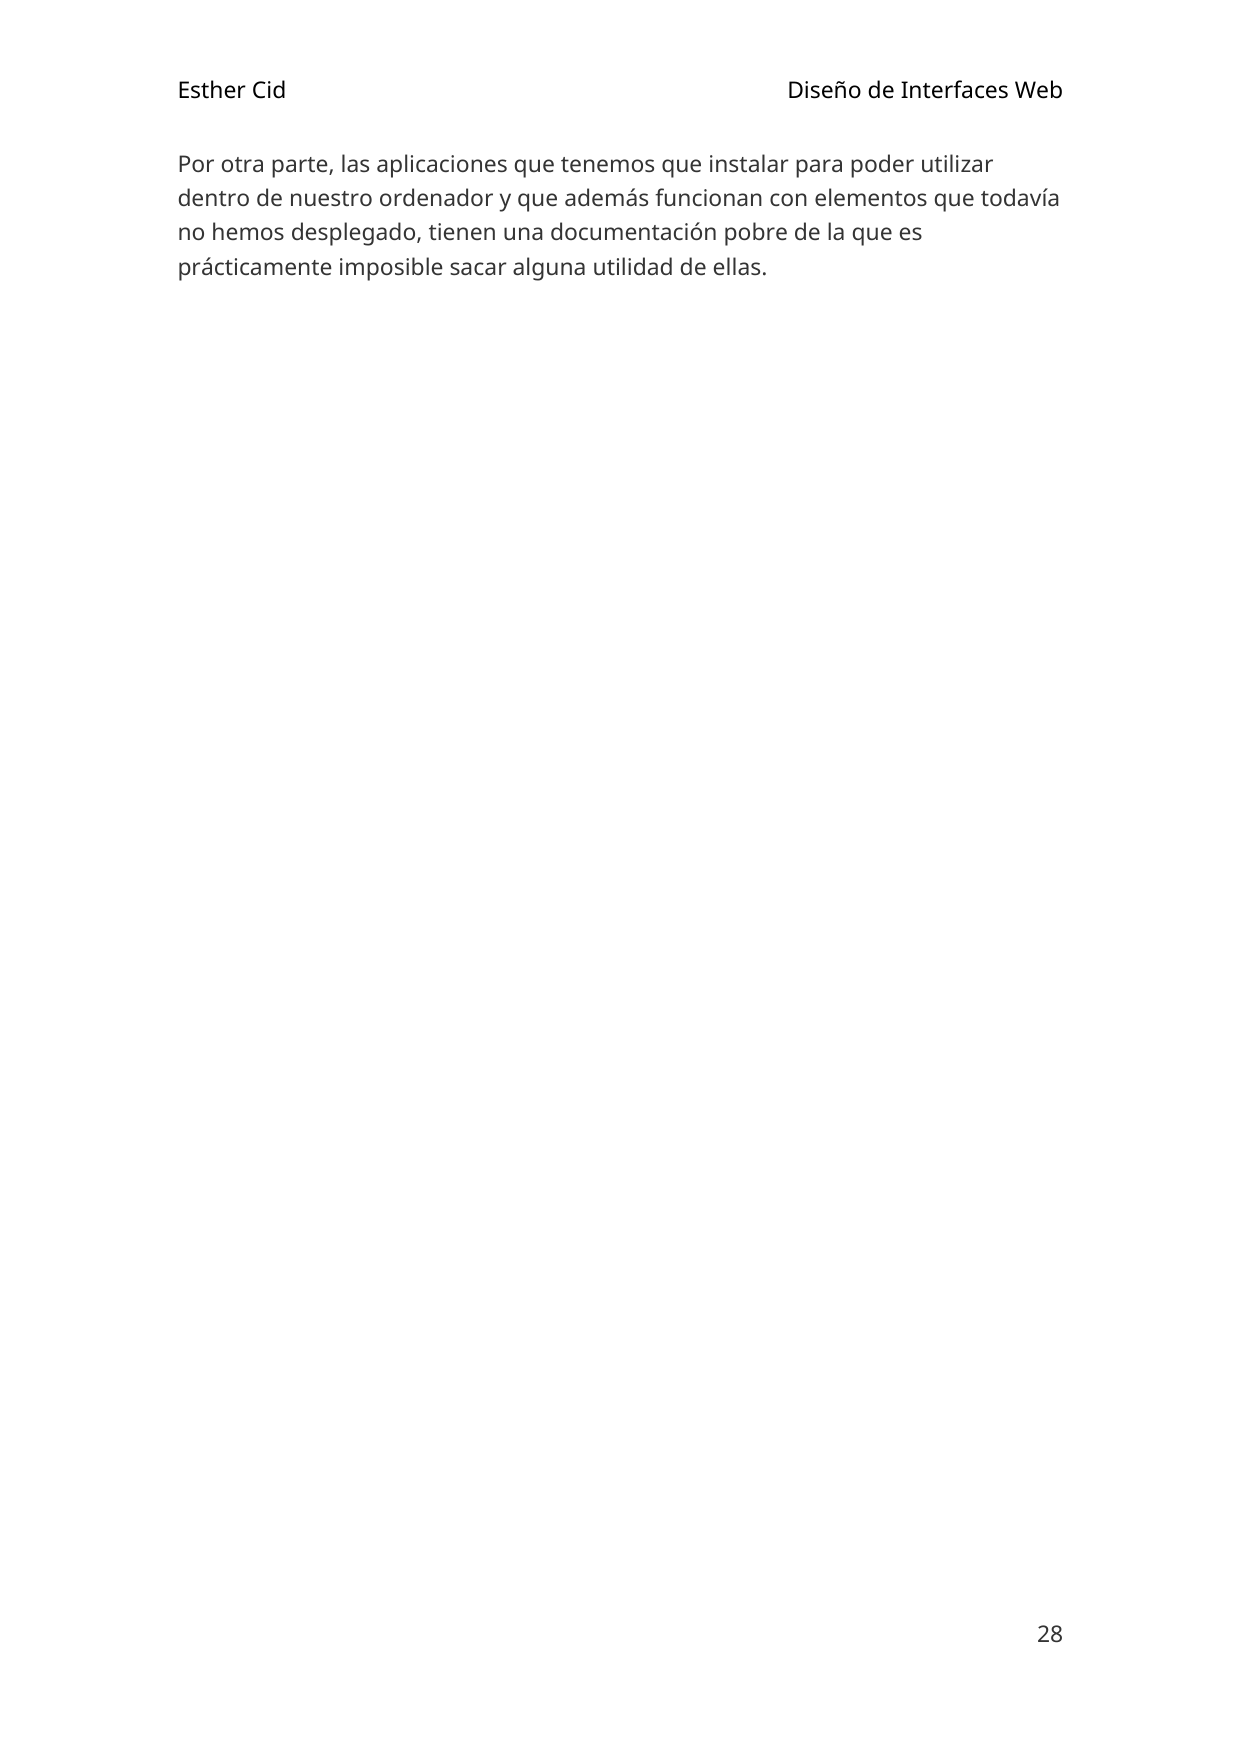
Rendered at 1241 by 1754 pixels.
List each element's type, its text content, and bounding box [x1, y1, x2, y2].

text Por otra parte, las aplicaciones que tenemos que instalar para poder utilizar dentro de nuestro ordenador y que además funcionan con elementos que todavía no hemos desplegado, tienen una documentación pobre de la que es prácticamente imposible sacar alguna utilidad de ellas. [177, 148, 1063, 282]
